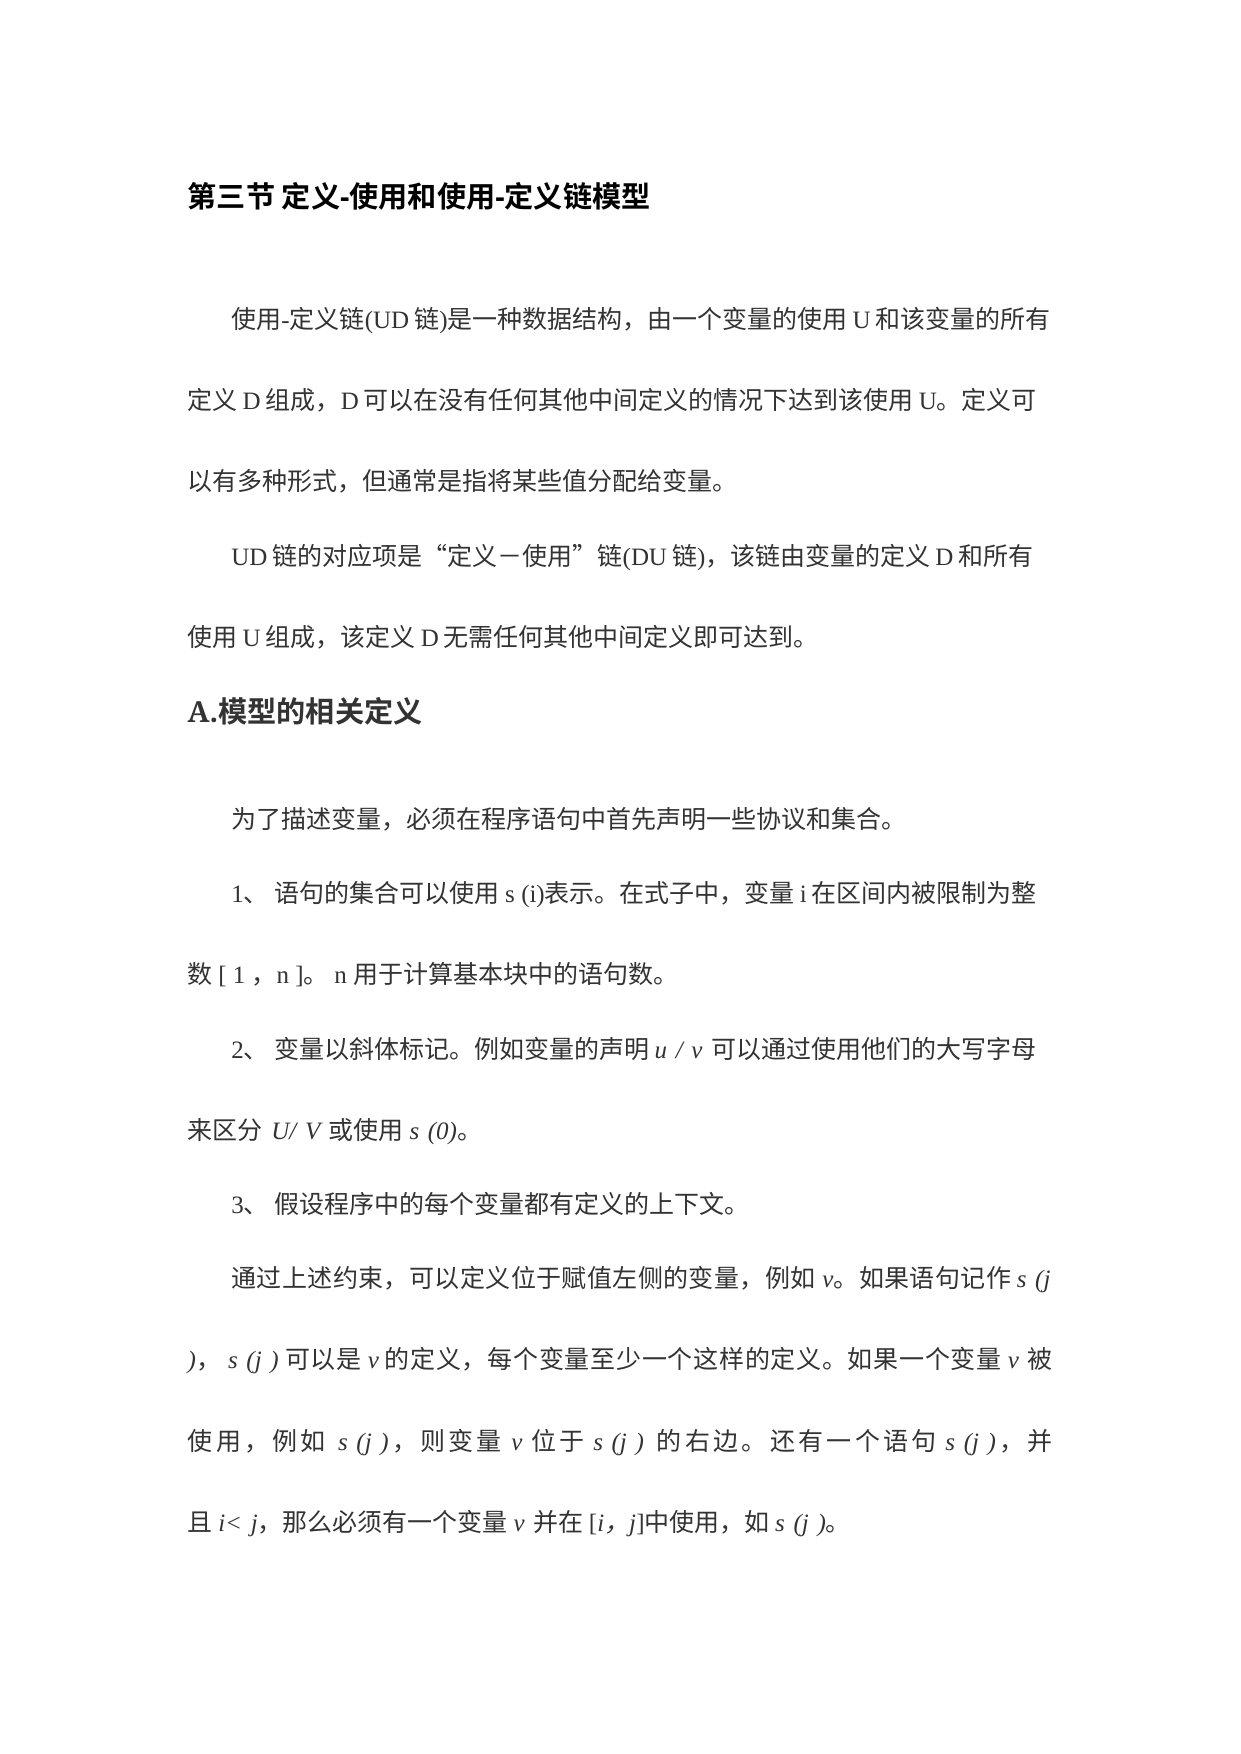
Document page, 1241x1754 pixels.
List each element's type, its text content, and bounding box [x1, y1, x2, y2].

text 通过上述约束，可以定义位于赋值左侧的变量，例如 v。如果语句记作s (j)， s (j ) 可以是 v的定义，每个变量至少一个这样的定义。如果一个变量v 被使用，例如 s (j )，则变量 v 位于 s (j ) 的右边。还有一个语句s (j )，并且 i< j，那么必须有一个变量 v 并在 [i，j]中使用，如 s (j )。 [187, 1244, 1053, 1553]
subtitle 第三节 定义-使用和使用-定义链模型 [187, 162, 1053, 227]
list 变量以斜体标记。例如变量的声明u / v 可以通过使用他们的大写字母来区分 U/ V 或使用 s (0)。 [187, 1015, 1053, 1161]
subtitle A.模型的相关定义 [187, 677, 1053, 742]
text 为了描述变量，必须在程序语句中首先声明一些协议和集合。 [187, 785, 1053, 850]
list 语句的集合可以使用 s (i)表示。在式子中，变量i在区间内被限制为整数 [ 1 ，n ]。 n 用于计算基本块中的语句数。 [187, 859, 1053, 1006]
text 使用-定义链(UD链)是一种数据结构，由一个变量的使用U和该变量的所有定义D组成，D可以在没有任何其他中间定义的情况下达到该使用U。定义可以有多种形式，但通常是指将某些值分配给变量。 [187, 285, 1053, 512]
text UD链的对应项是“定义－使用”链(DU链)，该链由变量的定义D和所有使用U组成，该定义D无需任何其他中间定义即可达到。 [187, 522, 1053, 668]
list 假设程序中的每个变量都有定义的上下文。 [187, 1170, 1053, 1235]
